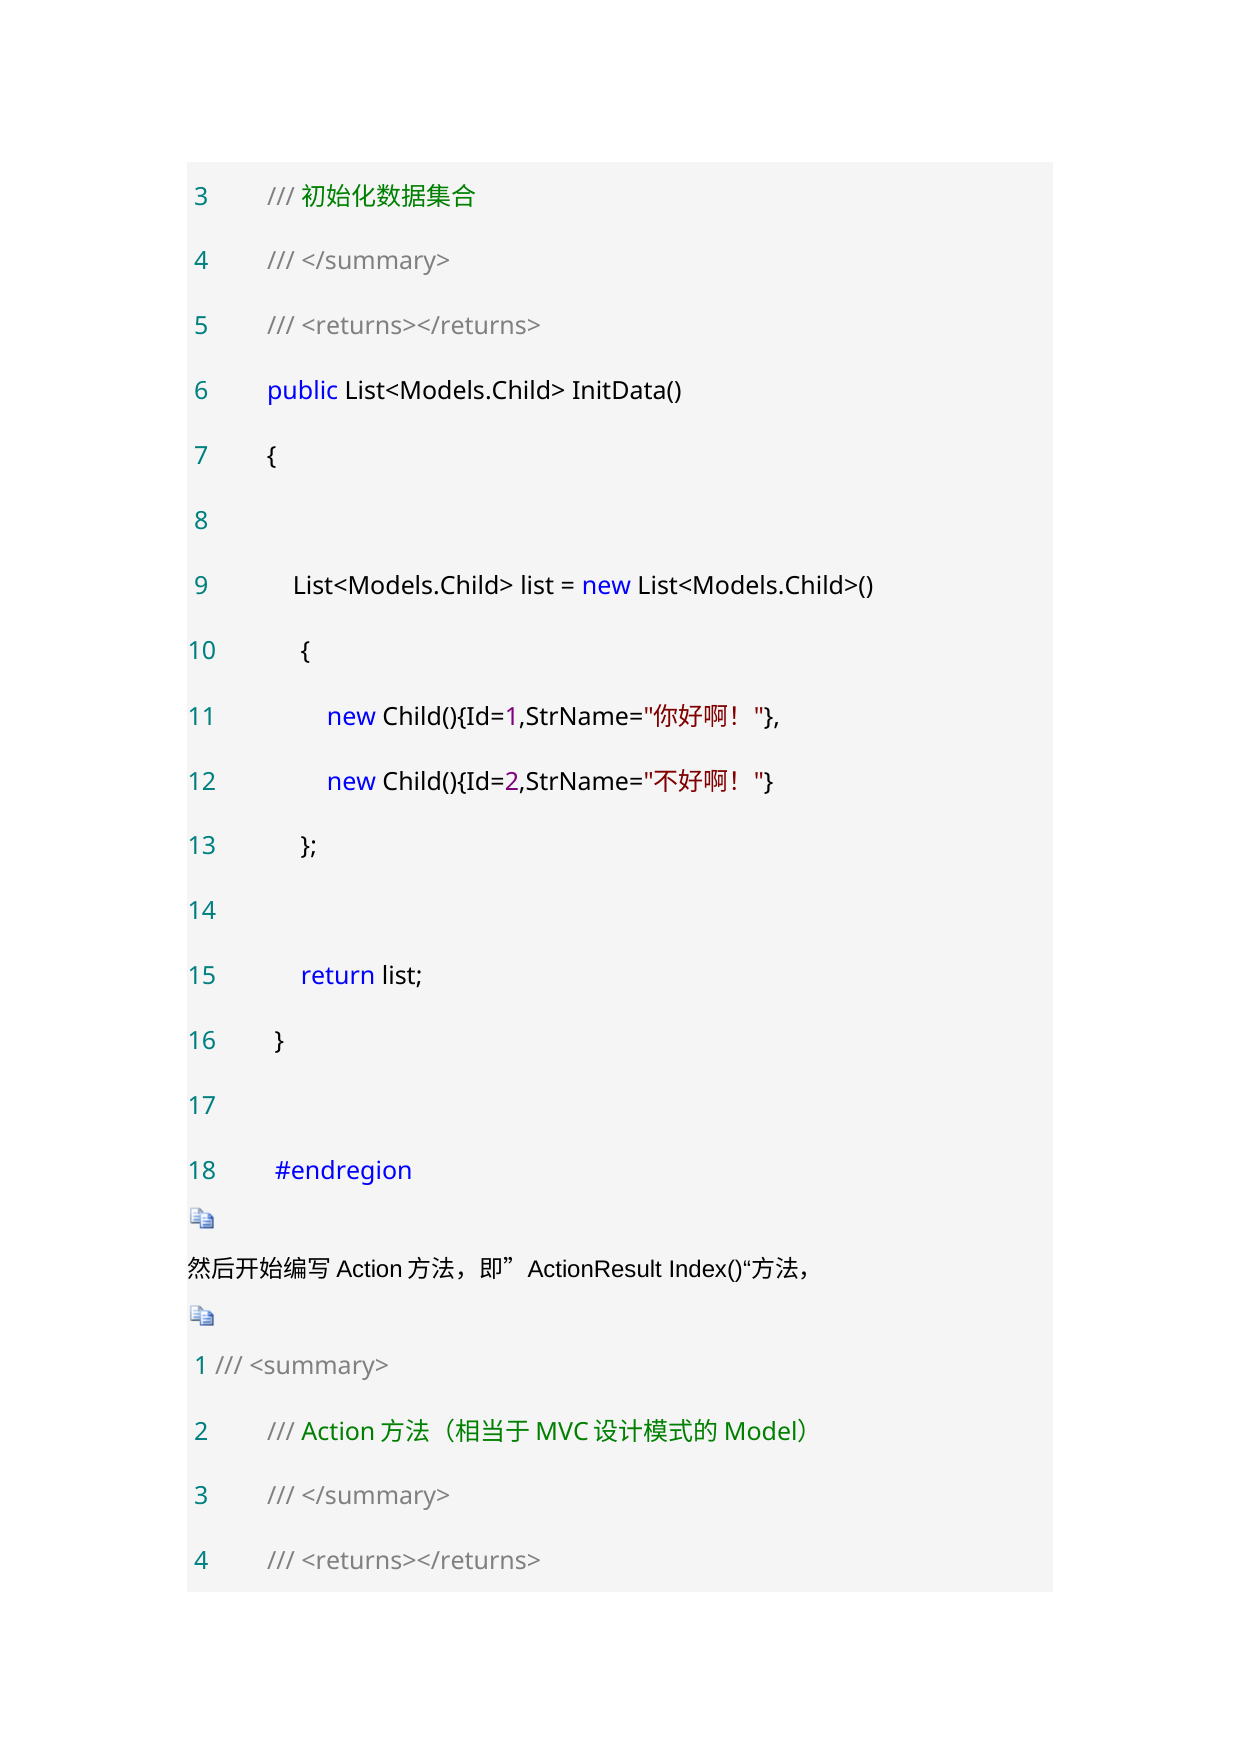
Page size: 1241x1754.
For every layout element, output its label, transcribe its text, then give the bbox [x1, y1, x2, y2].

text 3 /// 初始化数据集合 [187, 162, 1053, 227]
text 5 /// <returns></returns> [187, 292, 1053, 357]
text 11 new Child(){Id=1,StrName="你好啊！"}, [187, 682, 1053, 747]
text 7 { [187, 422, 1053, 487]
text 6 public List<Models.Child> InitData() [187, 357, 1053, 422]
text 然后开始编写Action方法，即”ActionResult Index()“方法， [187, 1234, 1053, 1299]
text 8 [187, 487, 1053, 552]
text 2 /// Action方法（相当于MVC设计模式的Model） [187, 1397, 1053, 1462]
text 10 { [187, 617, 1053, 682]
text 9 List<Models.Child> list = new List<Models.Child>() [187, 552, 1053, 617]
text 18 #endregion [187, 1137, 1053, 1202]
text 3 /// </summary> [187, 1462, 1053, 1527]
text 12 new Child(){Id=2,StrName="不好啊！"} [187, 747, 1053, 812]
picture [187, 1299, 219, 1331]
text 15 return list; [187, 942, 1053, 1007]
text 14 [187, 877, 1053, 942]
text 1 /// <summary> [187, 1332, 1053, 1397]
text 4 /// </summary> [187, 227, 1053, 292]
text 16 } [187, 1007, 1053, 1072]
text 4 /// <returns></returns> [187, 1527, 1053, 1592]
text 13 }; [187, 812, 1053, 877]
picture [187, 1202, 219, 1234]
text 17 [187, 1072, 1053, 1137]
